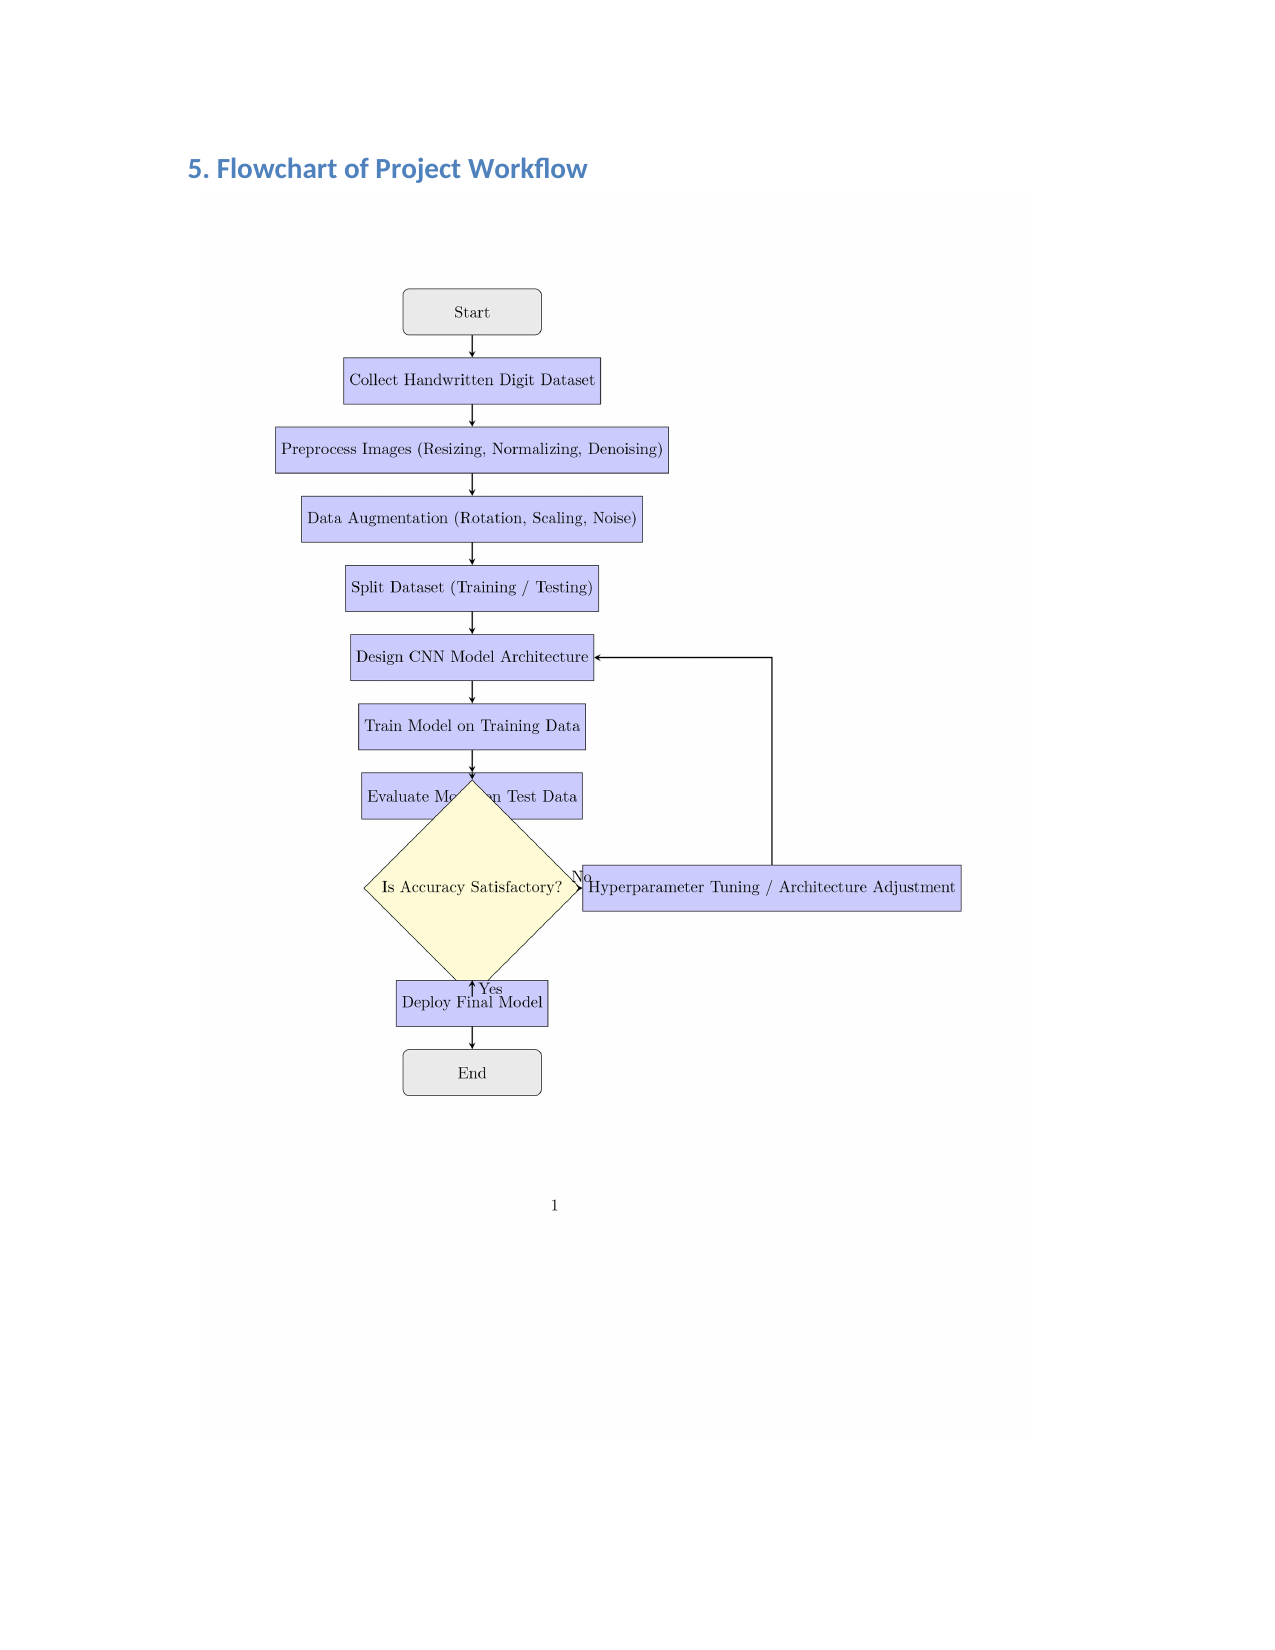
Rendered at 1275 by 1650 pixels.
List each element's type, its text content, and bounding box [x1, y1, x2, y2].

subtitle 5. Flowchart of Project Workflow [187, 150, 1087, 186]
picture [202, 191, 1034, 1437]
